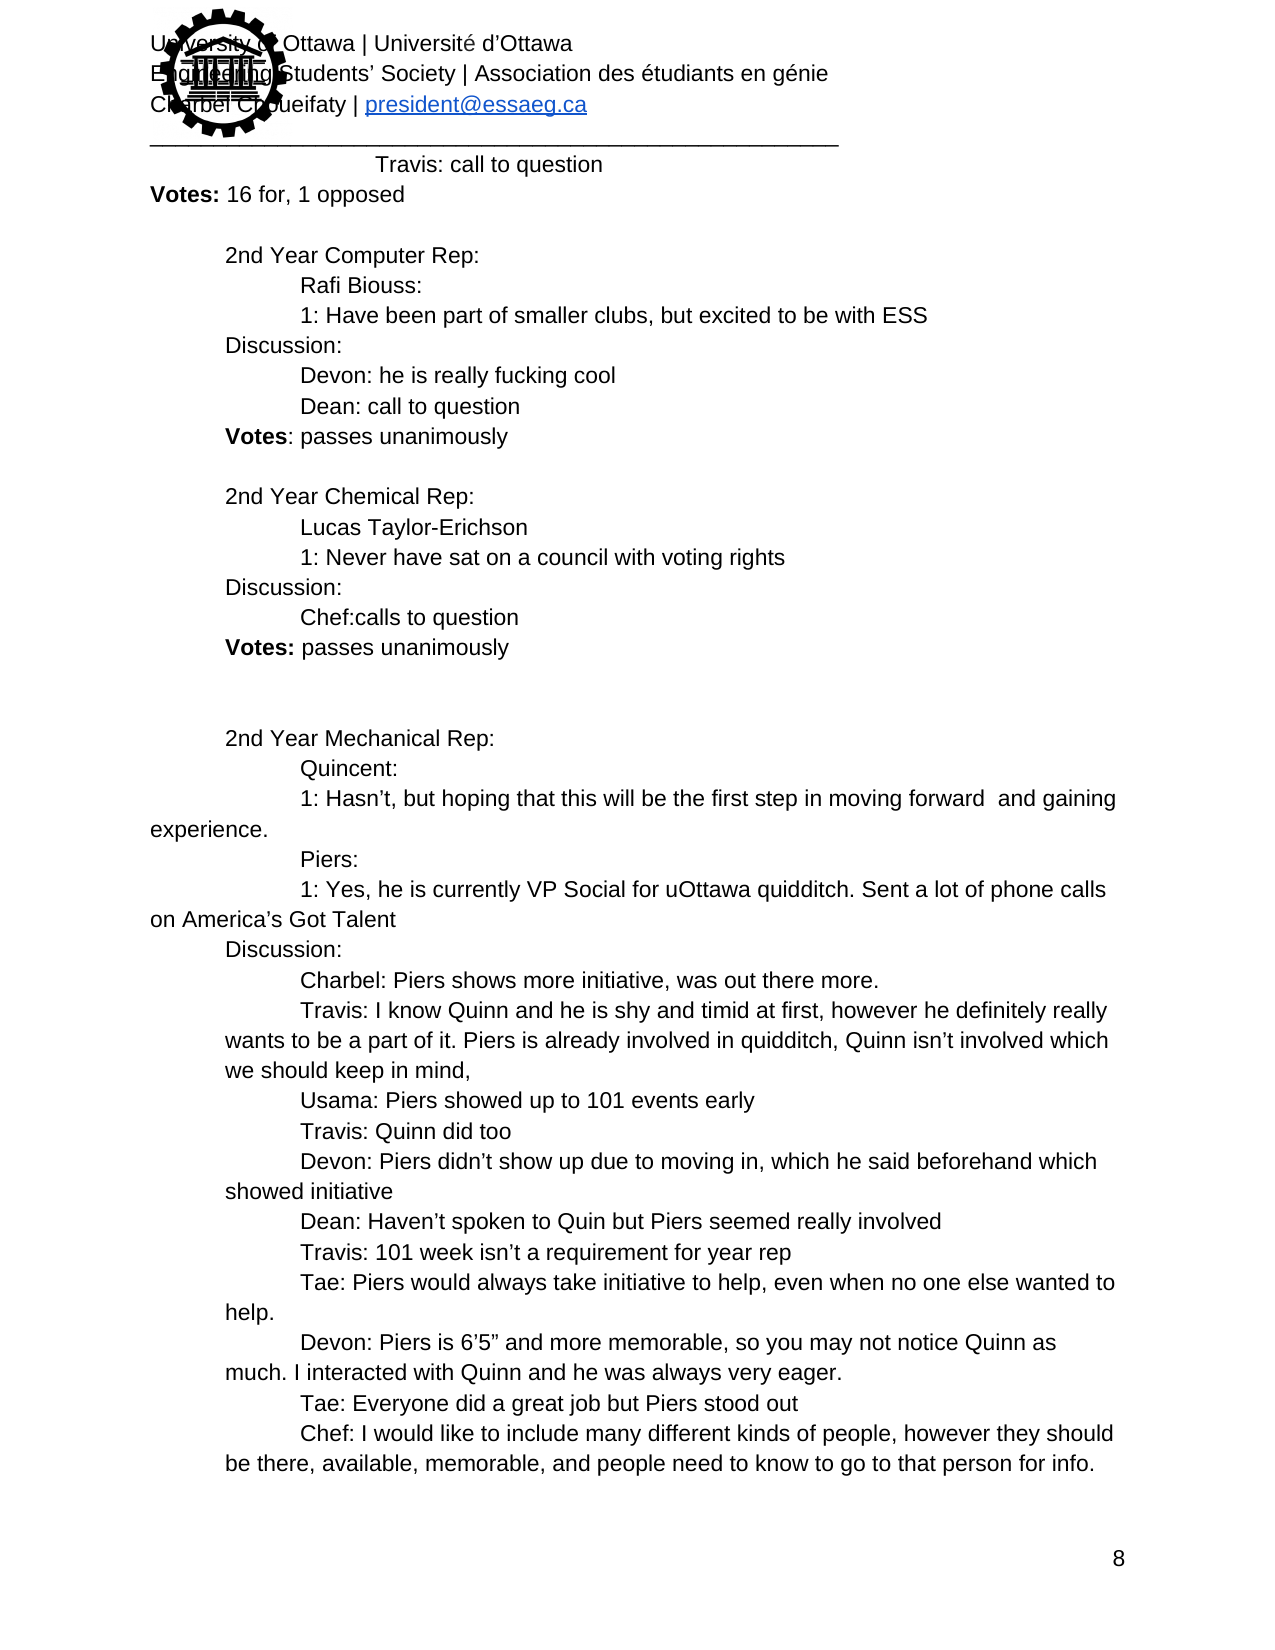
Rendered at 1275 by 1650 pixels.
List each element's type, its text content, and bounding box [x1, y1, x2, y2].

text Travis: call to question [150, 151, 1125, 177]
text Votes: passes unanimously [150, 423, 1125, 449]
text Devon: Piers didn’t show up due to moving in, which he said beforehand which showed initiative [225, 1148, 1125, 1204]
text Tae: Everyone did a great job but Piers stood out [150, 1389, 1125, 1416]
text Rafi Biouss: [225, 272, 1125, 298]
text Tae: Piers would always take initiative to help, even when no one else wanted to help. [225, 1269, 1125, 1325]
text Devon: he is really fucking cool [150, 362, 1125, 389]
text Discussion: [150, 574, 1125, 600]
text Discussion: [150, 936, 1125, 963]
text Usama: Piers showed up to 101 events early [150, 1087, 1125, 1114]
text 1: Yes, he is currently VP Social for uOttawa quidditch. Sent a lot of phone calls on America’s Got Talent [150, 876, 1125, 933]
text Votes: 16 for, 1 opposed [150, 181, 1125, 208]
text Lucas Taylor-Erichson [150, 513, 1125, 540]
text Travis: I know Quinn and he is shy and timid at first, however he definitely really wants to be a part of it. Piers is already involved in quidditch, Quinn isn’t involved which we should keep in mind, [225, 997, 1125, 1084]
picture [153, 7, 293, 140]
text Travis: 101 week isn’t a requirement for year rep [150, 1238, 1125, 1265]
text Charbel: Piers shows more initiative, was out there more. [150, 967, 1125, 993]
text Dean: call to question [150, 393, 1125, 419]
picture [285, 37, 293, 49]
text Travis: Quinn did too [150, 1118, 1125, 1144]
text Chef: I would like to include many different kinds of people, however they should be there, available, memorable, and people need to know to go to that person for info. [225, 1420, 1125, 1476]
text 2nd Year Computer Rep: [150, 242, 1125, 268]
text Discussion: [225, 332, 1125, 359]
text 1: Have been part of smaller clubs, but excited to be with ESS [225, 302, 1125, 328]
text Votes: passes unanimously [150, 634, 1125, 661]
text Devon: Piers is 6’5” and more memorable, so you may not notice Quinn as much. I interacted with Quinn and he was always very eager. [225, 1329, 1125, 1386]
text 1: Hasn’t, but hoping that this will be the first step in moving forward and gaining experience. [150, 785, 1125, 842]
text Quincent: [150, 755, 1125, 782]
text 1: Never have sat on a council with voting rights [150, 544, 1125, 570]
text Piers: [150, 846, 1125, 872]
text Dean: Haven’t spoken to Quin but Piers seemed really involved [150, 1208, 1125, 1235]
text 2nd Year Mechanical Rep: [150, 725, 1125, 751]
text 2nd Year Chemical Rep: [150, 483, 1125, 510]
text Chef:calls to question [150, 604, 1125, 631]
